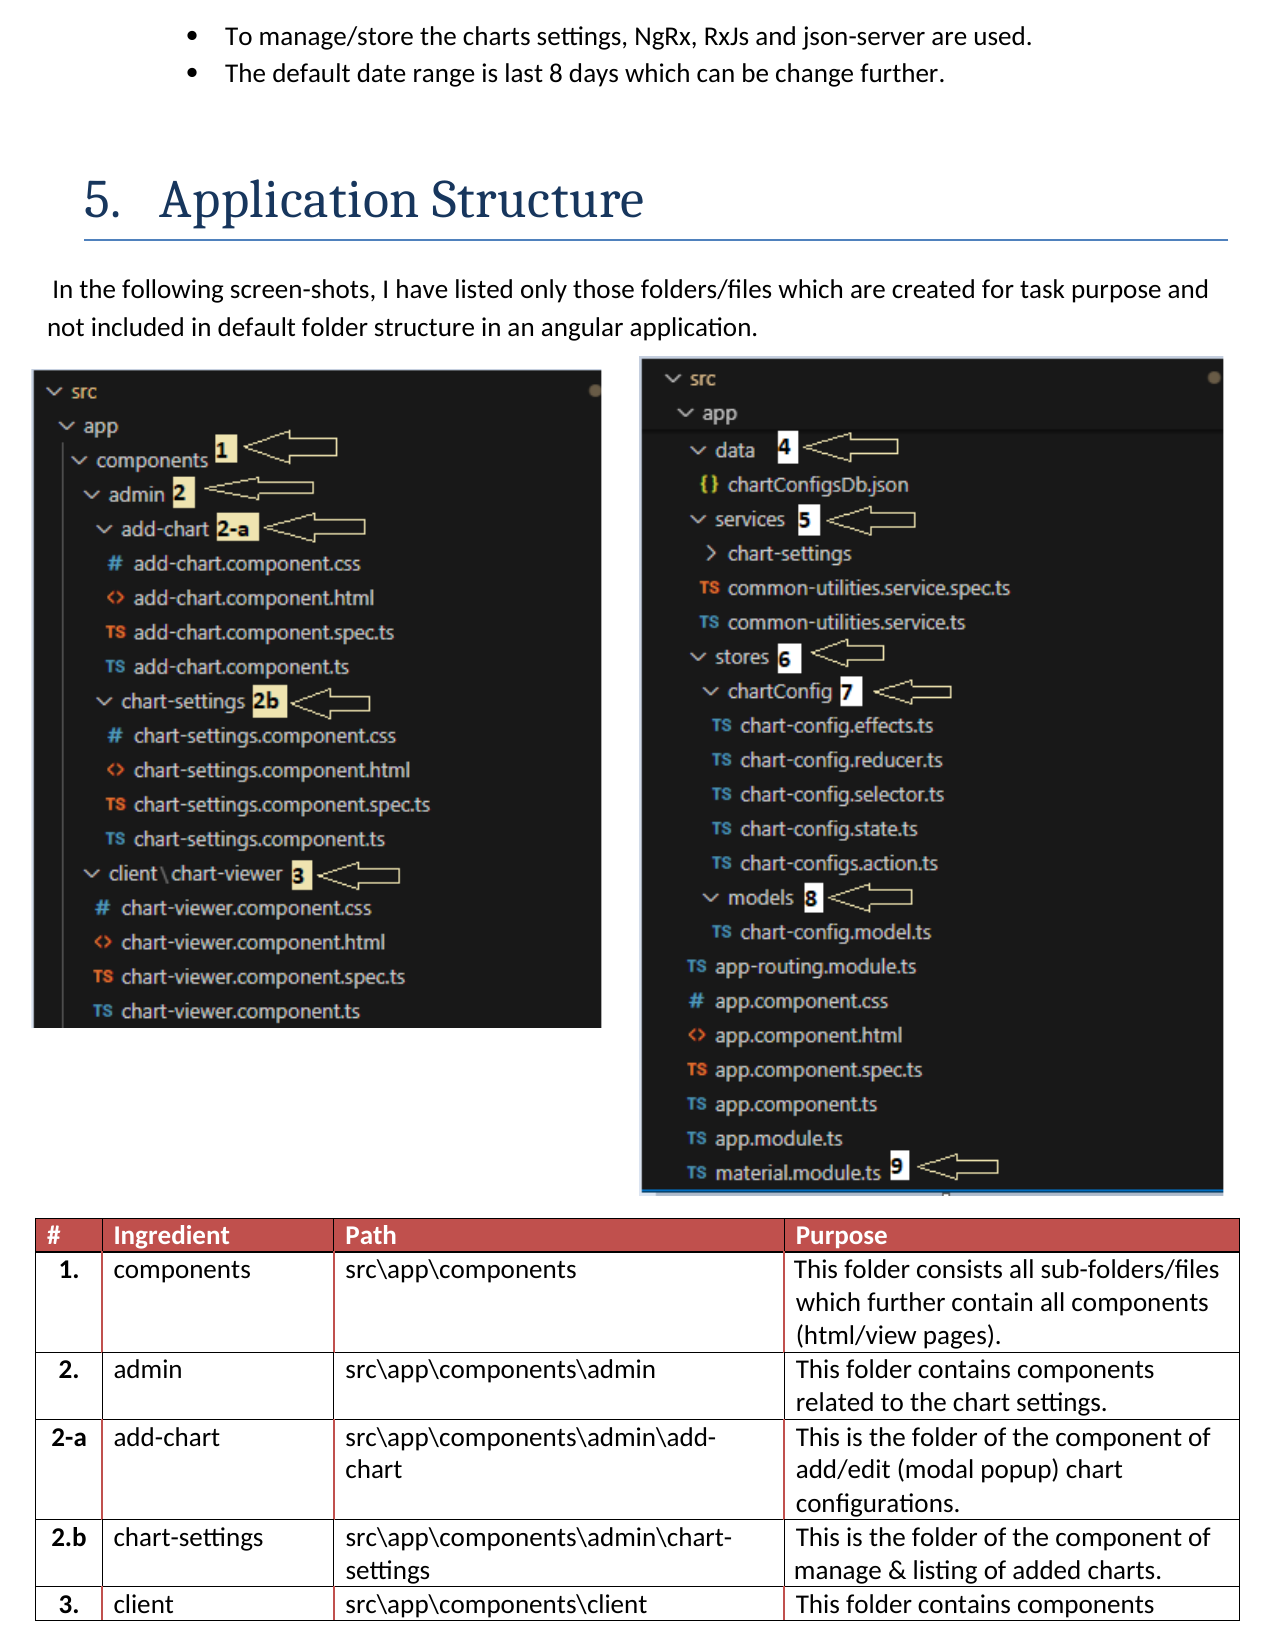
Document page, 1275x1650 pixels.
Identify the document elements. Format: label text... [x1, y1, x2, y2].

list To manage/store the charts settings, NgRx, RxJs and json-server are used. [187, 19, 1228, 52]
table_cell 1. [36, 1253, 101, 1352]
table_cell src\app\components [335, 1253, 783, 1352]
table_cell src\app\components\admin\chart-settings [334, 1520, 784, 1586]
table_header Path [334, 1219, 784, 1251]
table_header Ingredient [103, 1219, 333, 1251]
text In the following screen-shots, I have listed only those folders/files which are created for task purpose and not included in default folder structure in an angular application. [47, 272, 1228, 343]
table_header # [36, 1219, 102, 1251]
table_cell chart-settings [103, 1520, 333, 1586]
table_cell This folder contains components related to the chart settings. [785, 1353, 1239, 1419]
table_cell 3. [36, 1587, 101, 1620]
table_cell This is the folder of the component of add/edit (modal popup) chart configurations. [785, 1420, 1239, 1519]
table_cell components [103, 1253, 333, 1352]
table_cell src\app\components\client [335, 1587, 783, 1620]
table_cell add-chart [103, 1420, 333, 1519]
table_cell src\app\components\admin\add-chart [335, 1420, 783, 1519]
picture [31, 369, 602, 1028]
table_cell This folder consists all sub-folders/files which further contain all components (html/view pages). [785, 1253, 1239, 1352]
table_header Purpose [785, 1219, 1239, 1251]
table_cell src\app\components\admin [334, 1353, 784, 1419]
picture [639, 356, 1224, 1196]
table_cell admin [103, 1353, 333, 1419]
list The default date range is last 8 days which can be change further. [187, 57, 1228, 90]
table_cell client [103, 1587, 333, 1620]
table_cell This is the folder of the component of manage & listing of added charts. [785, 1520, 1239, 1586]
title Application Structure [84, 168, 1228, 239]
table_cell This folder contains components related to the view charts to the user. [785, 1587, 1239, 1620]
table_cell 2. [36, 1353, 102, 1419]
table_cell 2-a [36, 1420, 101, 1519]
table_cell 2.b [36, 1520, 102, 1586]
